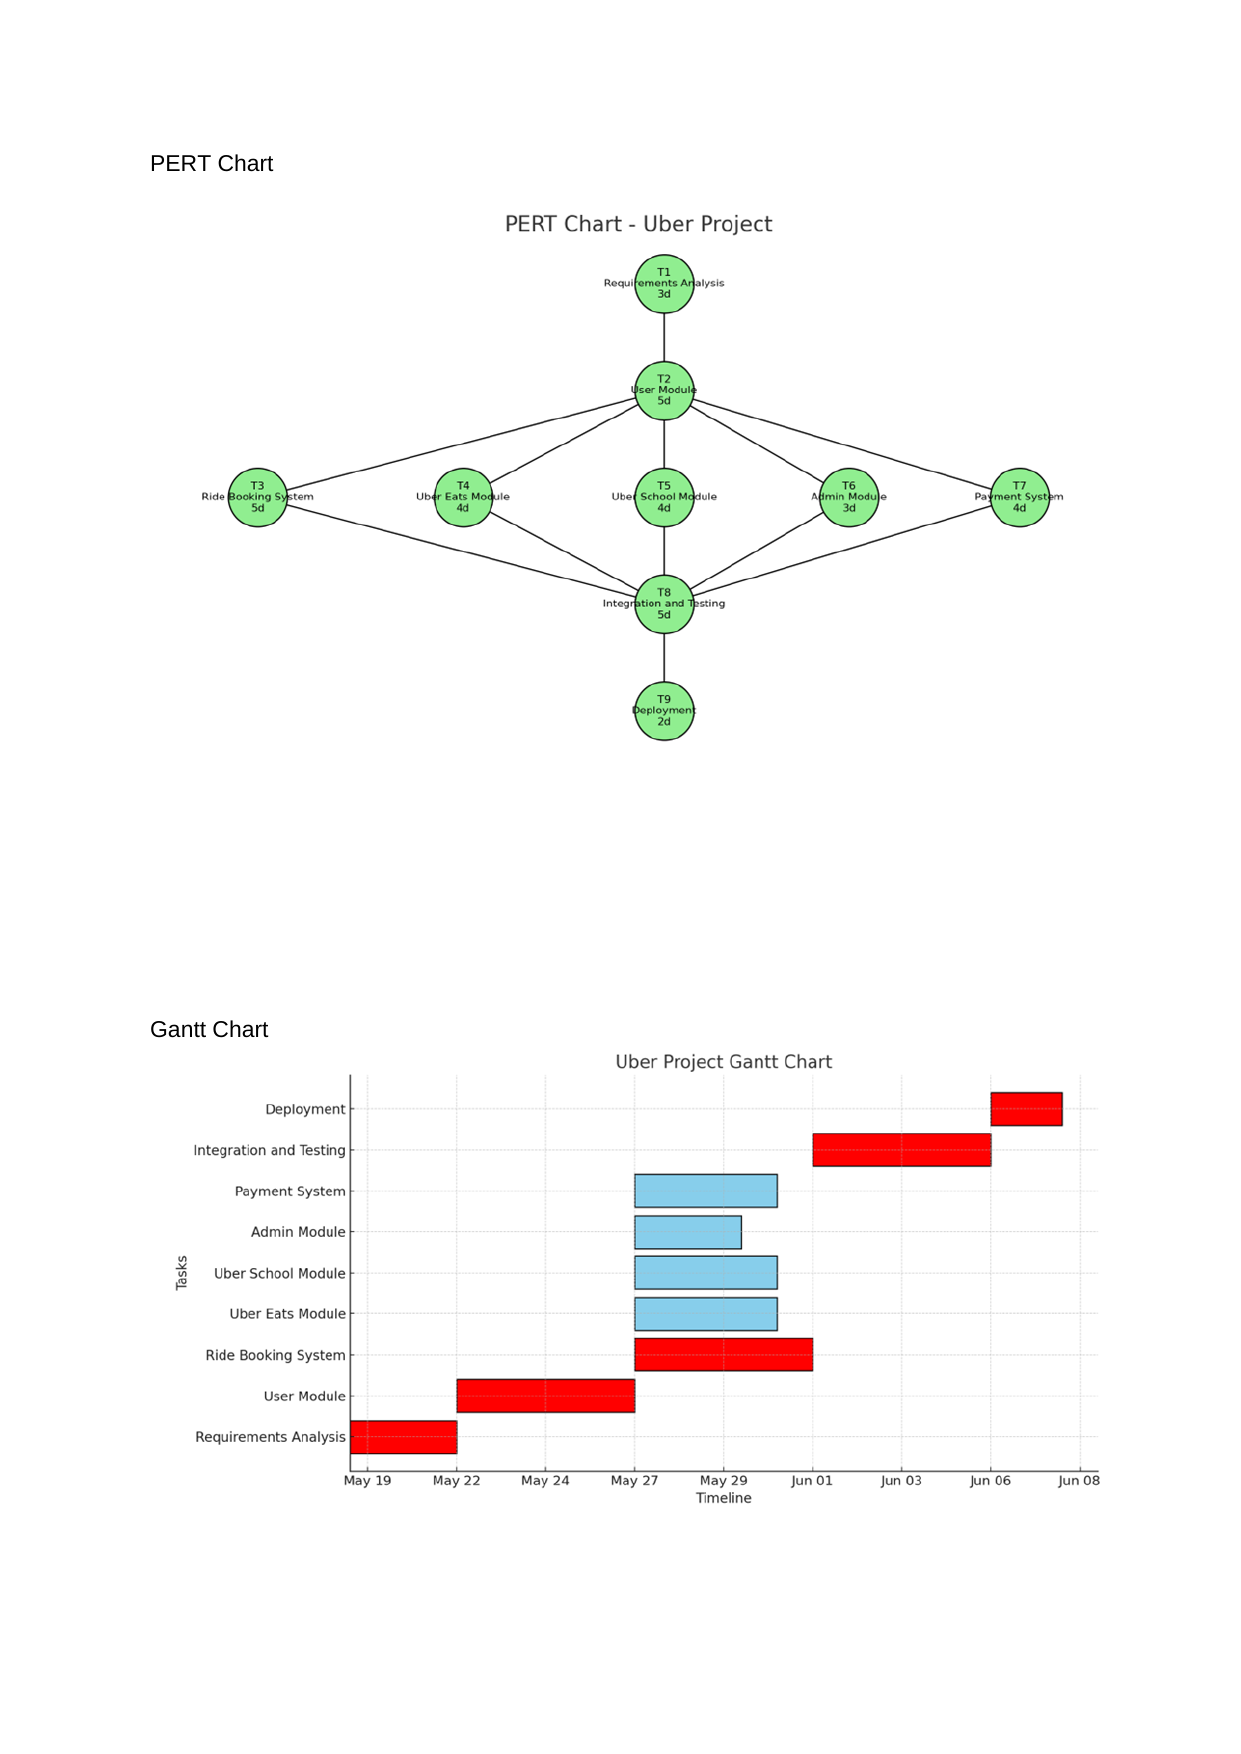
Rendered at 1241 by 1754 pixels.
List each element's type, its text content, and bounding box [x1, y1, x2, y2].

text Gantt Chart [150, 1016, 1090, 1513]
text PERT Chart [150, 150, 1090, 176]
